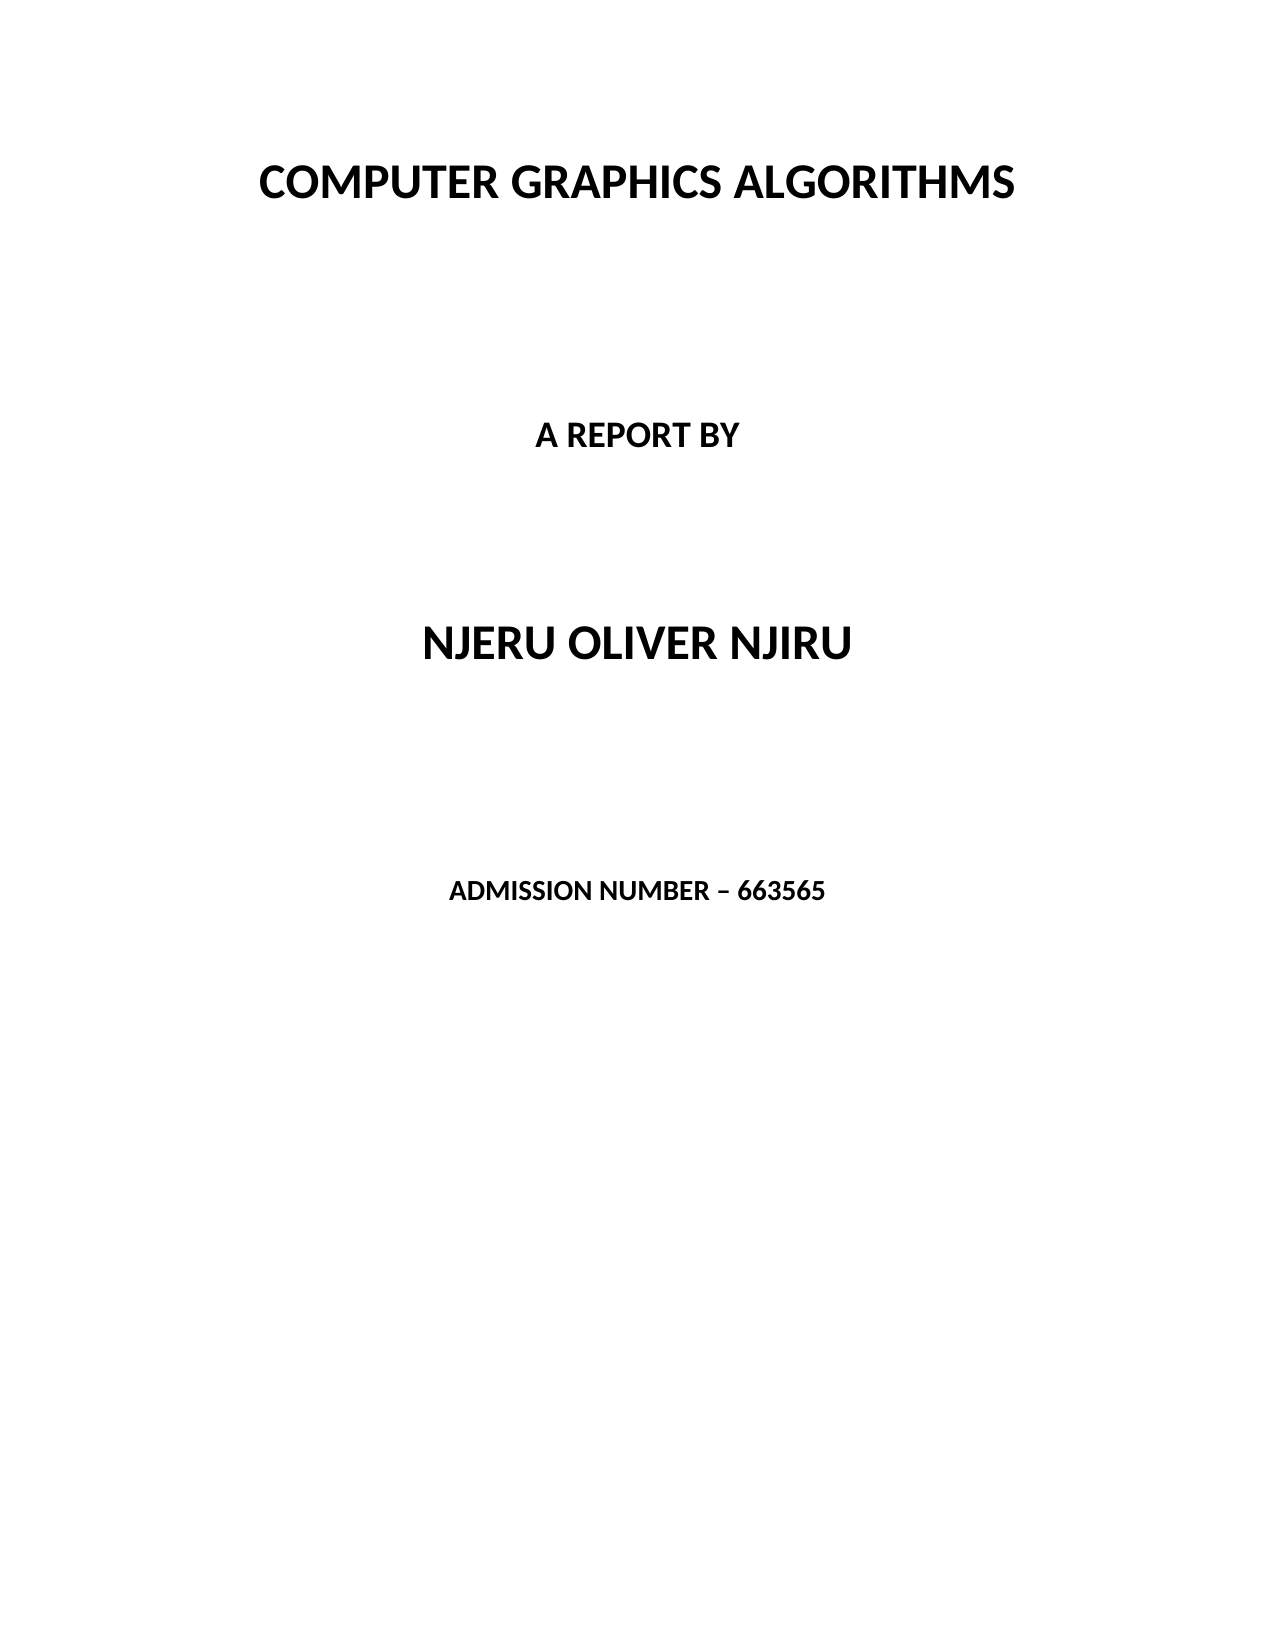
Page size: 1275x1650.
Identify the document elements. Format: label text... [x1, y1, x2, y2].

text A REPORT BY [150, 411, 1125, 457]
text ADMISSION NUMBER – 663565 [150, 872, 1125, 907]
text COMPUTER GRAPHICS ALGORITHMS [150, 150, 1125, 211]
text NJERU OLIVER NJIRU [150, 611, 1125, 672]
